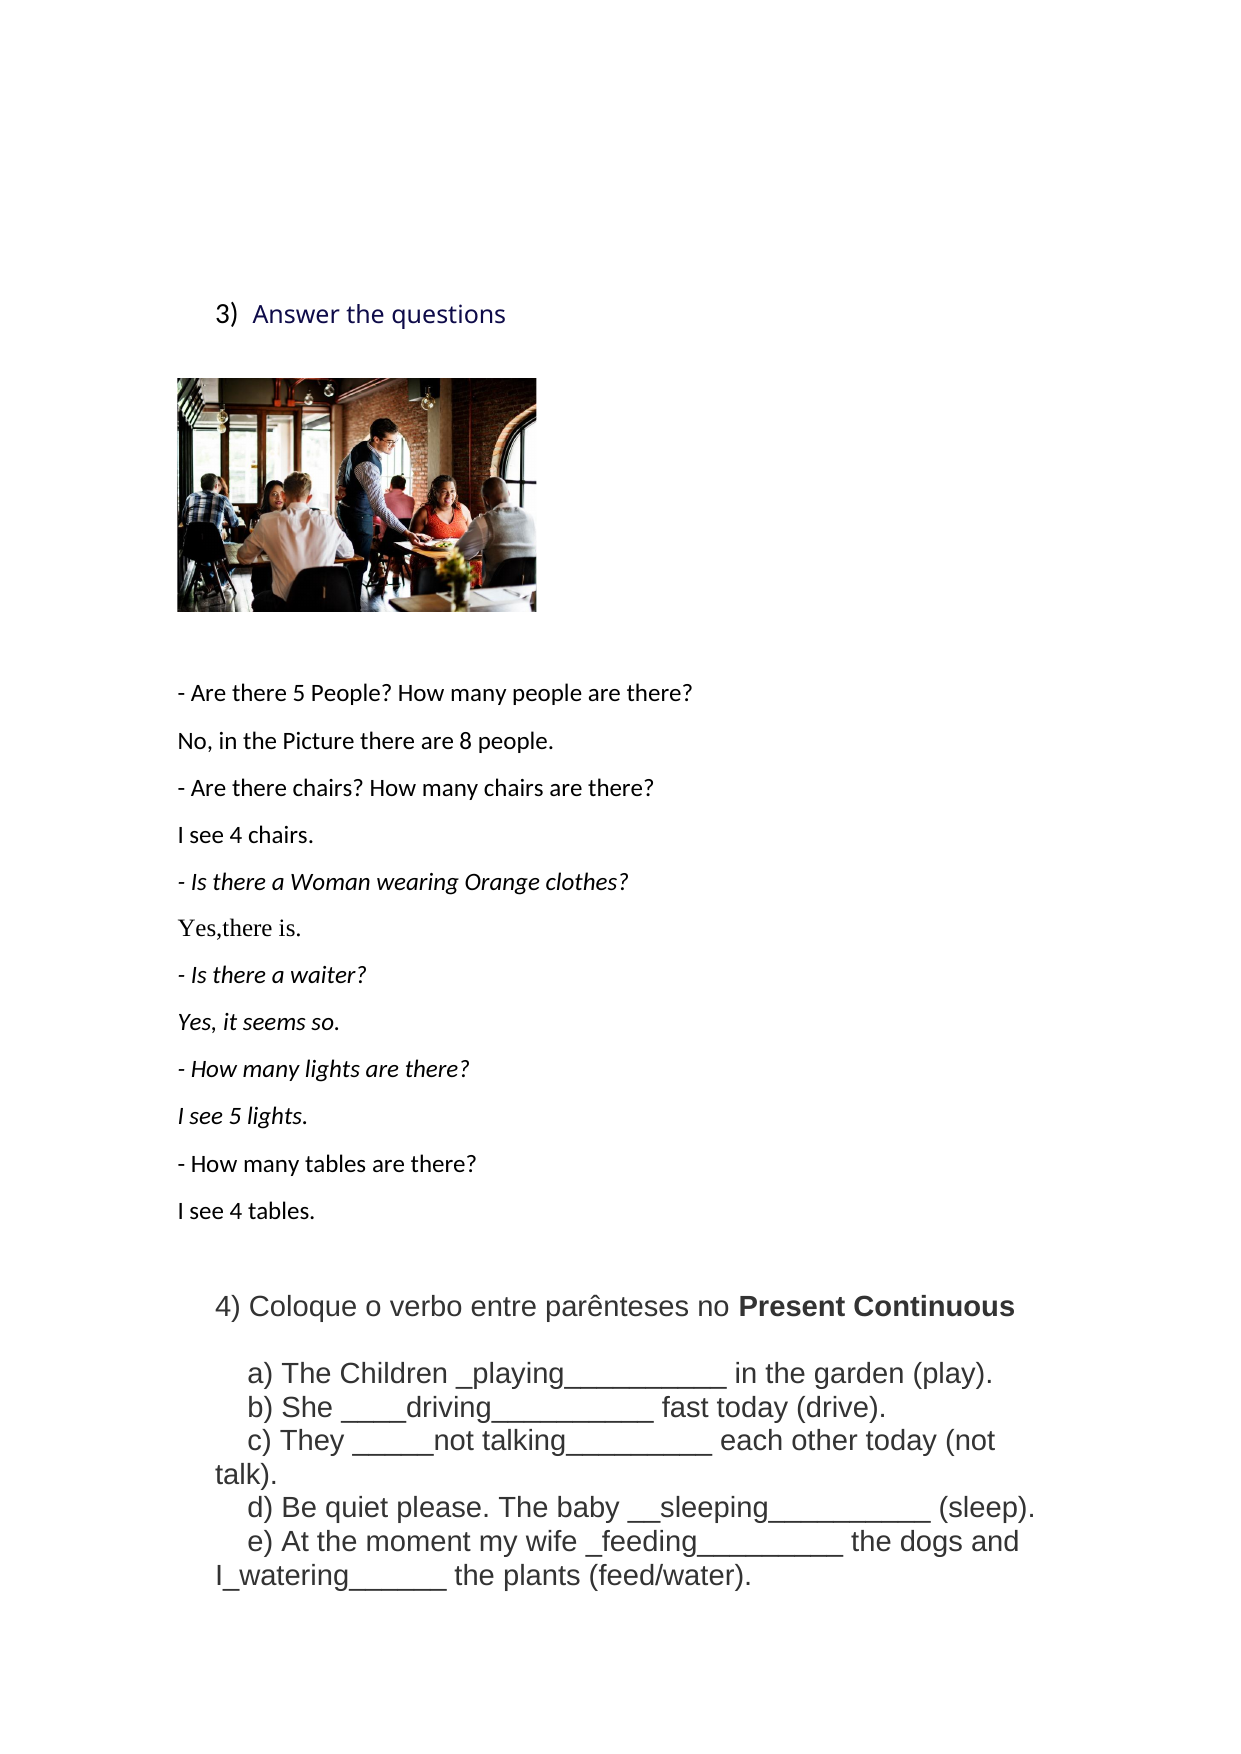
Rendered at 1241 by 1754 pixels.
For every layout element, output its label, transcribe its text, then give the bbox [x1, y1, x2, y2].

text - How many lights are there? [177, 1053, 1063, 1084]
text - Is there a waiter? [177, 959, 1063, 989]
text Yes, it seems so. [177, 1006, 1063, 1037]
text - Are there 5 People? How many people are there? [177, 678, 1063, 708]
text - How many tables are there? [177, 1148, 1063, 1178]
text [215, 1289, 1063, 1591]
text Yes,there is. [177, 913, 1063, 942]
list Answer the questions [215, 296, 1063, 331]
text I see 5 lights. [177, 1101, 1063, 1131]
text - Is there a Woman wearing Orange clothes? [177, 866, 1063, 897]
picture [177, 378, 537, 612]
text I see 4 tables. [177, 1195, 1063, 1225]
text I see 4 chairs. [177, 819, 1063, 850]
text No, in the Picture there are 8 people. [177, 725, 1063, 755]
text - Are there chairs? How many chairs are there? [177, 772, 1063, 802]
